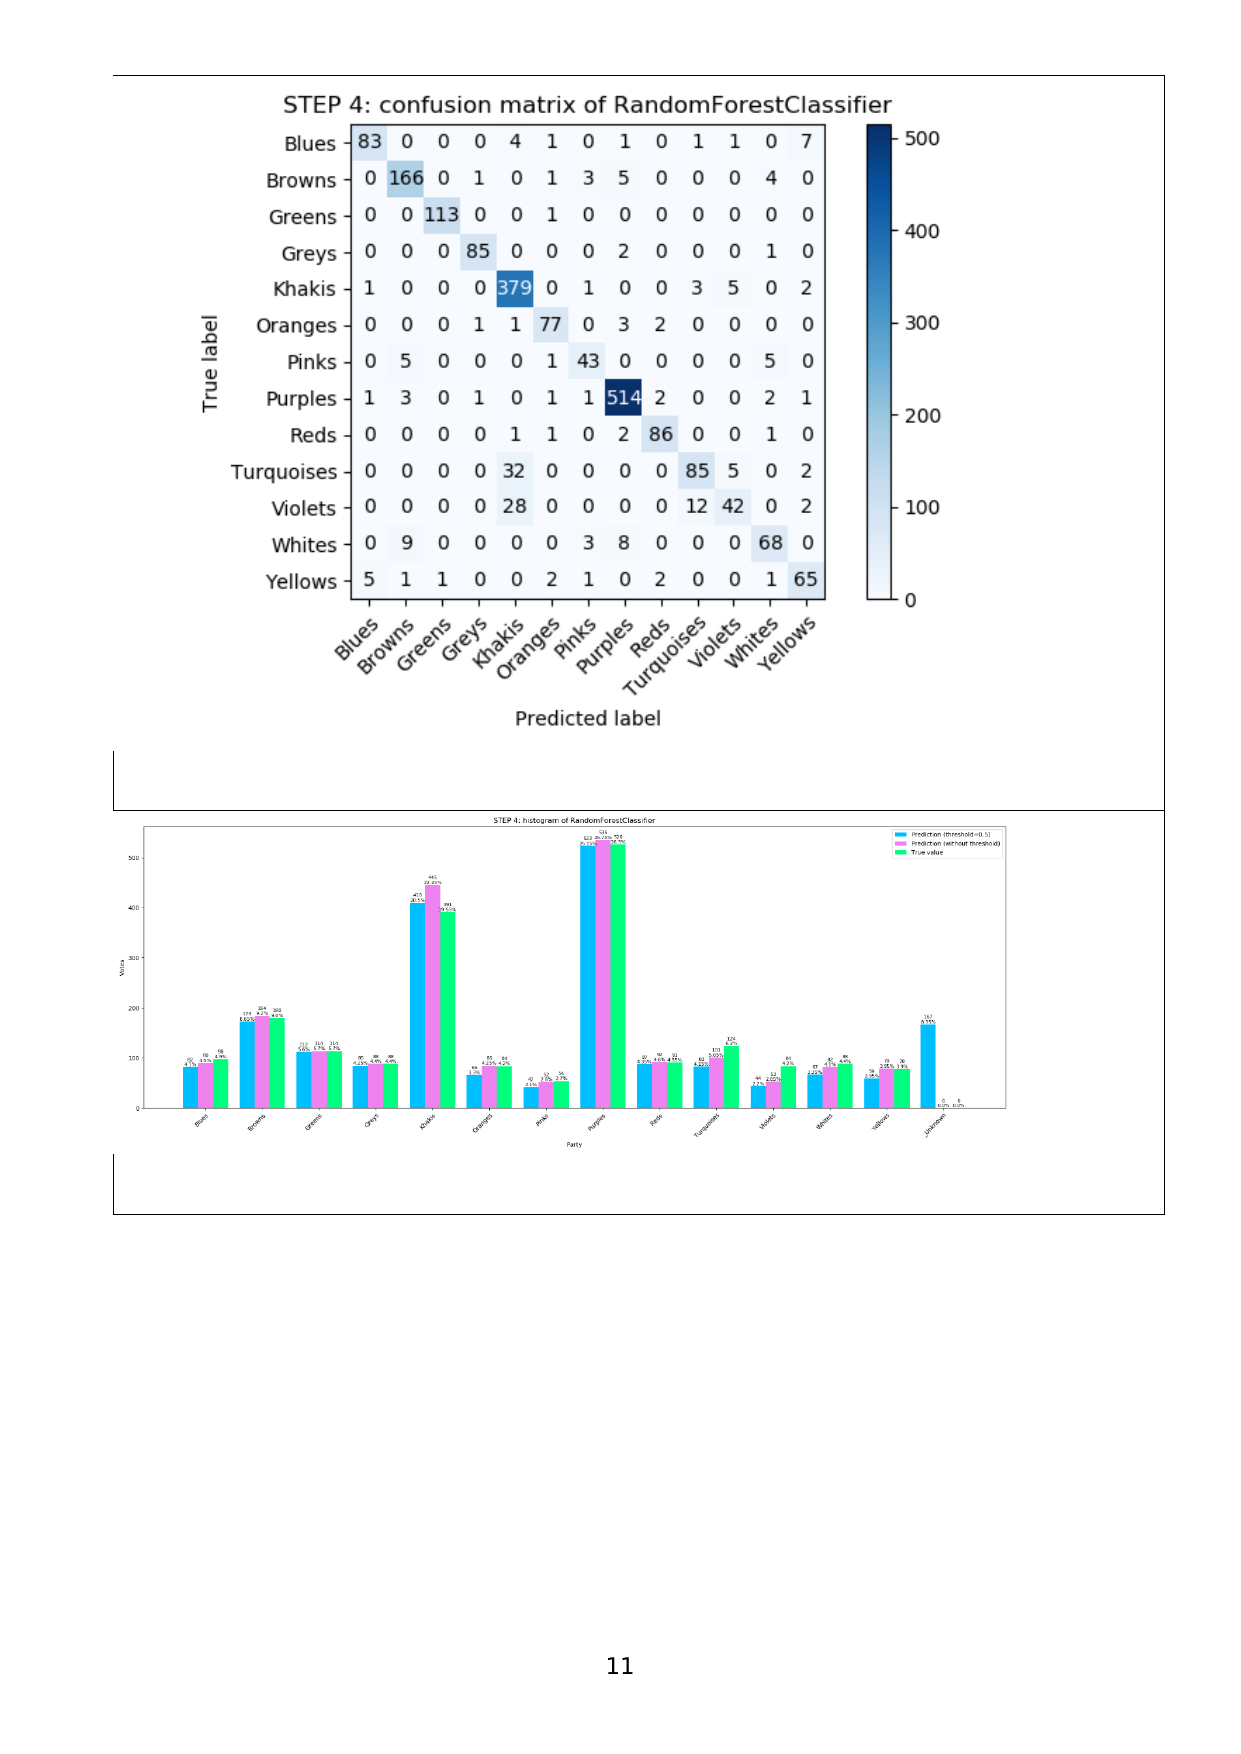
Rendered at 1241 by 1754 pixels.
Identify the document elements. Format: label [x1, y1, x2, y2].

picture [113, 811, 1013, 1154]
table_cell [114, 76, 1164, 810]
picture [113, 76, 1013, 751]
table_cell [114, 811, 1164, 1214]
